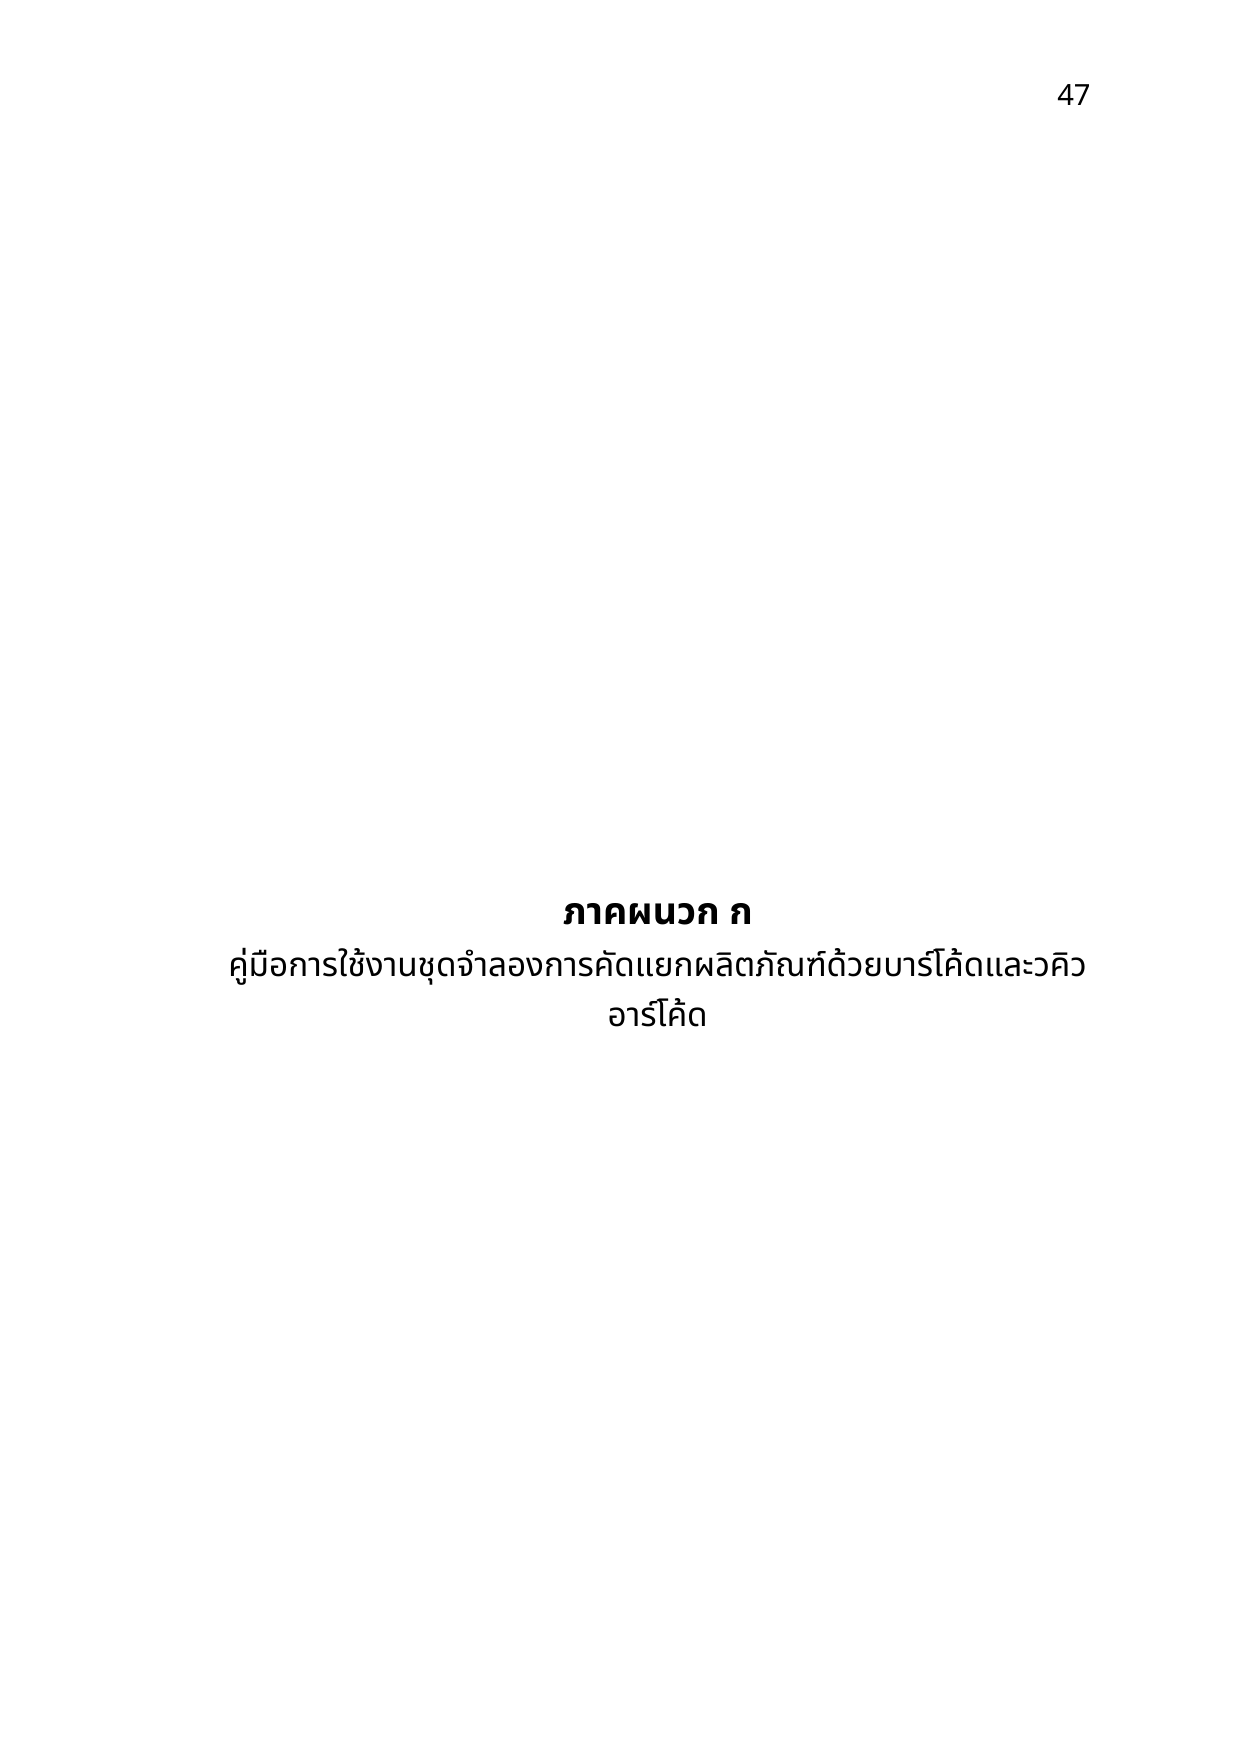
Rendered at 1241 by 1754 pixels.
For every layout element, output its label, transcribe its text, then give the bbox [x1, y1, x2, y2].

text คู่มือการใช้งานชุดจำลองการคัดแยกผลิตภัณฑ์ด้วยบาร์โค้ดและวคิวอาร์โค้ด [225, 941, 1090, 1042]
text ภาคผนวก ก [225, 884, 1090, 941]
